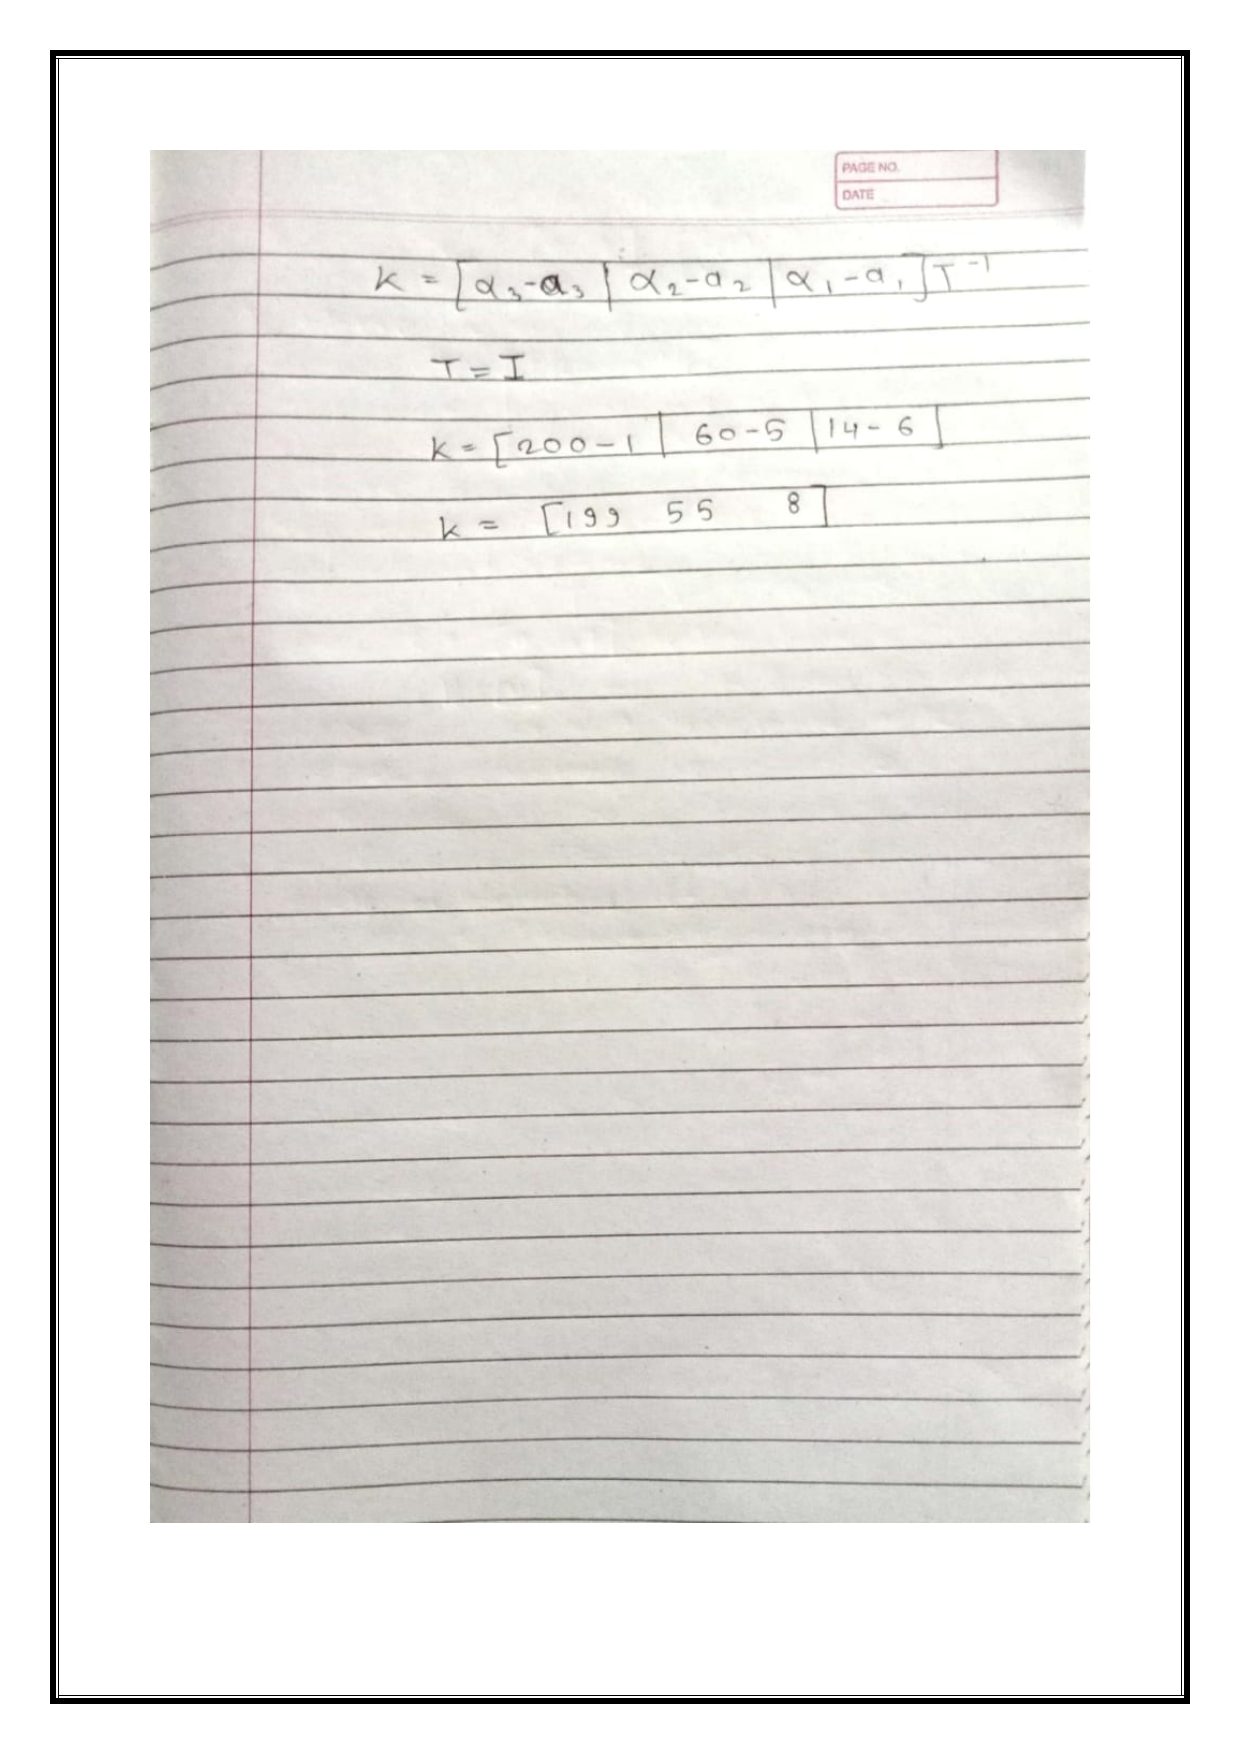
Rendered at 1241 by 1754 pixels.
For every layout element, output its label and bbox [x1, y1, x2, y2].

picture [150, 150, 1091, 1523]
